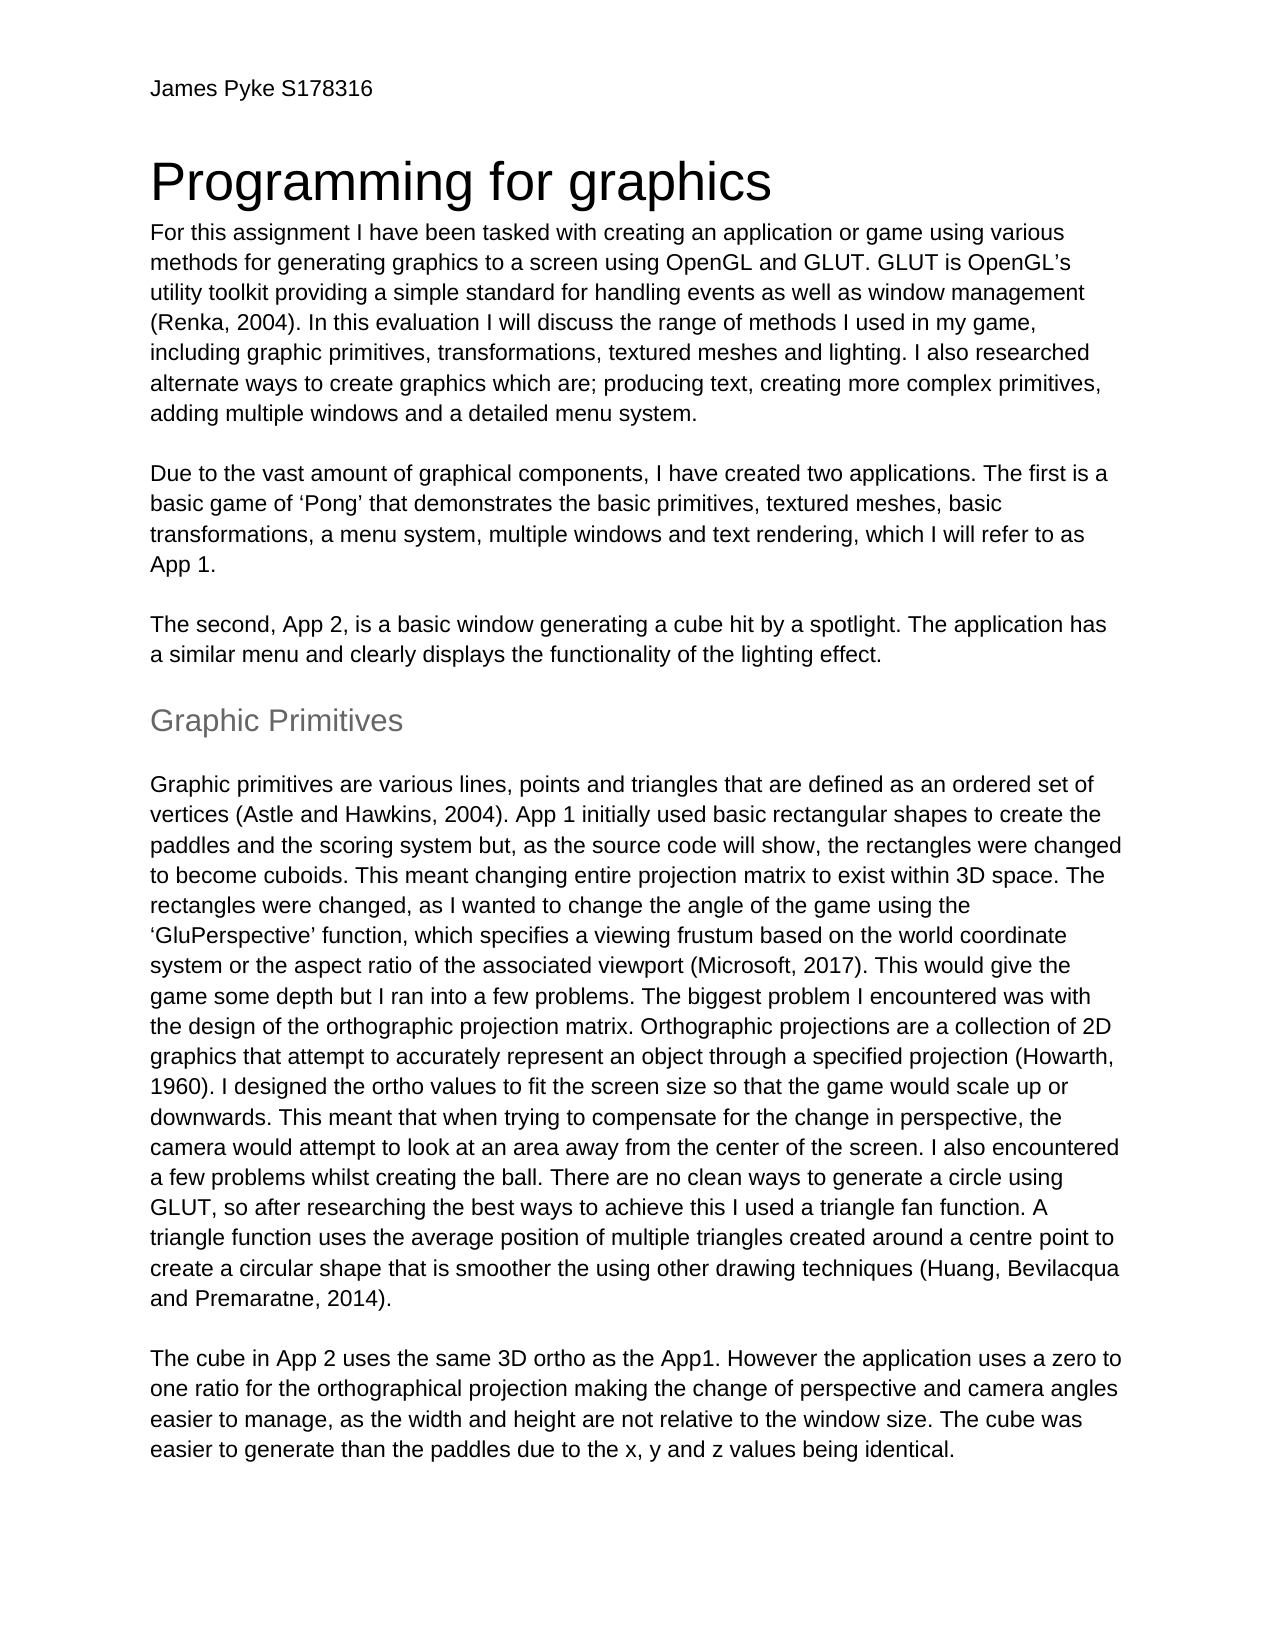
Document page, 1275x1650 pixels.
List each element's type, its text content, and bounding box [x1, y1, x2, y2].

text Due to the vast amount of graphical components, I have created two applications. The first is a basic game of ‘Pong’ that demonstrates the basic primitives, textured meshes, basic transformations, a menu system, multiple windows and text rendering, which I will refer to as App 1. [150, 460, 1125, 577]
title Programming for graphics [150, 150, 1125, 212]
subtitle Graphic Primitives [150, 702, 1125, 738]
text The second, App 2, is a basic window generating a cube hit by a spotlight. The application has a similar menu and clearly displays the functionality of the lighting effect. [150, 611, 1125, 668]
text The cube in App 2 uses the same 3D ortho as the App1. However the application uses a zero to one ratio for the orthographical projection making the change of perspective and camera angles easier to manage, as the width and height are not relative to the window size. The cube was easier to generate than the paddles due to the x, y and z values being identical. [150, 1345, 1125, 1462]
text Graphic primitives are various lines, points and triangles that are defined as an ordered set of vertices (Astle and Hawkins, 2004). App 1 initially used basic rectangular shapes to create the paddles and the scoring system but, as the source code will show, the rectangles were changed to become cuboids. This meant changing entire projection matrix to exist within 3D space. The rectangles were changed, as I wanted to change the angle of the game using the ‘GluPerspective’ function, which specifies a viewing frustum based on the world coordinate system or the aspect ratio of the associated viewport (Microsoft, 2017). This would give the game some depth but I ran into a few problems. The biggest problem I encountered was with the design of the orthographic projection matrix. Orthographic projections are a collection of 2D graphics that attempt to accurately represent an object through a specified projection (Howarth, 1960). I designed the ortho values to fit the screen size so that the game would scale up or downwards. This meant that when trying to compensate for the change in perspective, the camera would attempt to look at an area away from the center of the screen. I also encountered a few problems whilst creating the ball. There are no clean ways to generate a circle using GLUT, so after researching the best ways to achieve this I used a triangle fan function. A triangle function uses the average position of multiple triangles created around a centre point to create a circular shape that is smoother the using other drawing techniques (Huang, Bevilacqua and Premaratne, 2014). [150, 771, 1125, 1311]
text For this assignment I have been tasked with creating an application or game using various methods for generating graphics to a screen using OpenGL and GLUT. GLUT is OpenGL’s utility toolkit providing a simple standard for handling events as well as window management (Renka, 2004). In this evaluation I will discuss the range of methods I used in my game, including graphic primitives, transformations, textured meshes and lighting. I also researched alternate ways to create graphics which are; producing text, creating more complex primitives, adding multiple windows and a detailed menu system. [150, 218, 1125, 426]
